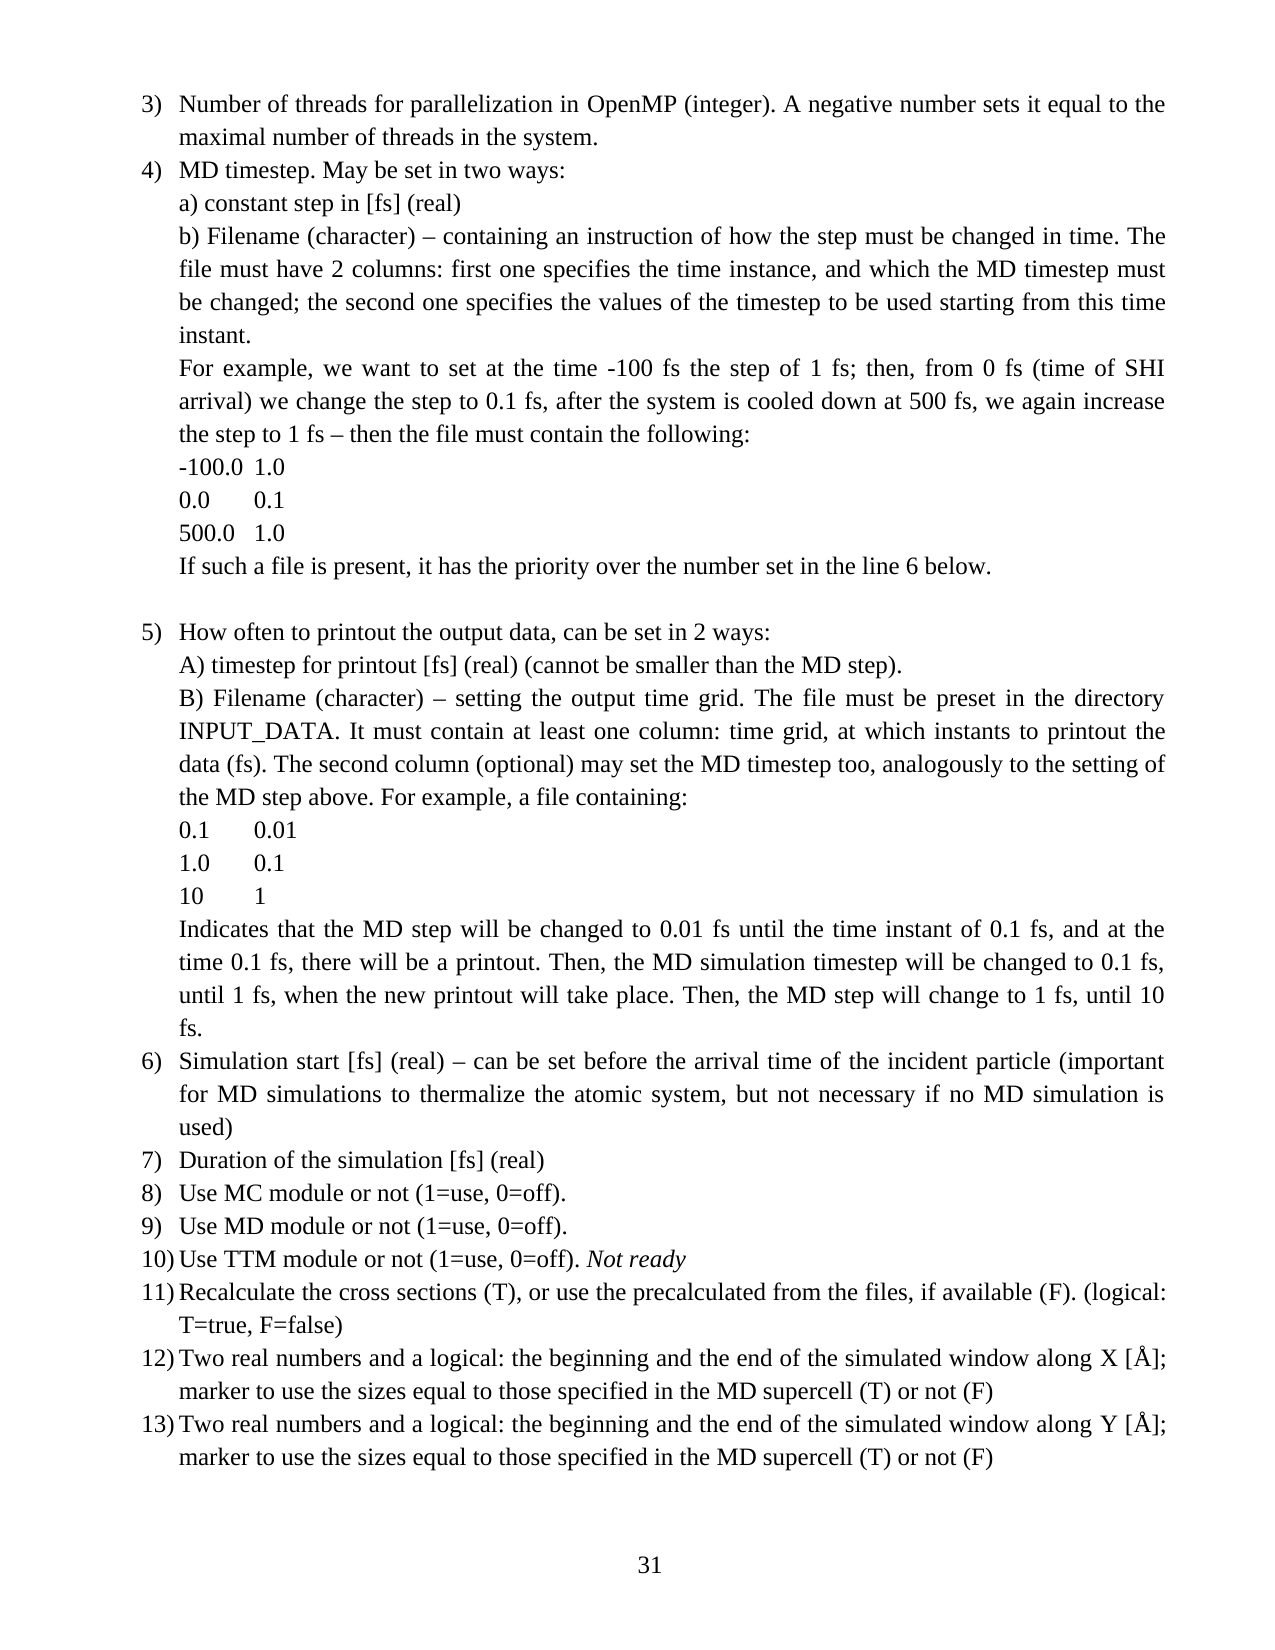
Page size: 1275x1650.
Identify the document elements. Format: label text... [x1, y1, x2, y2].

list MD timestep. May be set in two ways: [141, 155, 1167, 183]
list Two real numbers and a logical: the beginning and the end of the simulated window along Y [Å]; marker to use the sizes equal to those specified in the MD supercell (T) or not (F) [141, 1409, 1167, 1471]
list B) Filename (character) – setting the output time grid. The file must be preset in the directory INPUT_DATA. It must contain at least one column: time grid, at which instants to printout the data (fs). The second column (optional) may set the MD timestep too, analogously to the setting of the MD step above. For example, a file containing: [178, 683, 1167, 811]
list 0.1 0.01 [178, 815, 1167, 844]
list 1.0 0.1 [178, 848, 1167, 877]
list Recalculate the cross sections (T), or use the precalculated from the files, if available (F). (logical: T=true, F=false) [141, 1277, 1167, 1339]
list Indicates that the MD step will be changed to 0.01 fs until the time instant of 0.1 fs, and at the time 0.1 fs, there will be a printout. Then, the MD simulation timestep will be changed to 0.1 fs, until 1 fs, when the new printout will take place. Then, the MD step will change to 1 fs, until 10 fs. [178, 914, 1167, 1042]
list Use MD module or not (1=use, 0=off). [141, 1211, 1167, 1240]
list 10 1 [178, 881, 1167, 910]
list 0.0 0.1 [178, 485, 1167, 514]
list Simulation start [fs] (real) – can be set before the arrival time of the incident particle (important for MD simulations to thermalize the atomic system, but not necessary if no MD simulation is used) [141, 1046, 1167, 1141]
list Number of threads for parallelization in OpenMP (integer). A negative number sets it equal to the maximal number of threads in the system. [141, 89, 1167, 150]
list A) timestep for printout [fs] (real) (cannot be smaller than the MD step). [178, 650, 1167, 679]
list Use TTM module or not (1=use, 0=off). Not ready [141, 1244, 1167, 1273]
list 500.0 1.0 [178, 518, 1167, 547]
list For example, we want to set at the time -100 fs the step of 1 fs; then, from 0 fs (time of SHI arrival) we change the step to 0.1 fs, after the system is cooled down at 500 fs, we again increase the step to 1 fs – then the file must contain the following: [178, 353, 1167, 448]
list If such a file is present, it has the priority over the number set in the line 6 below. [178, 551, 1167, 580]
list Two real numbers and a logical: the beginning and the end of the simulated window along X [Å]; marker to use the sizes equal to those specified in the MD supercell (T) or not (F) [141, 1343, 1167, 1405]
list -100.0 1.0 [178, 452, 1167, 481]
list a) constant step in [fs] (real) [178, 188, 1167, 216]
list Use MC module or not (1=use, 0=off). [141, 1178, 1167, 1207]
list How often to printout the output data, can be set in 2 ways: [141, 617, 1167, 646]
list Duration of the simulation [fs] (real) [141, 1145, 1167, 1174]
